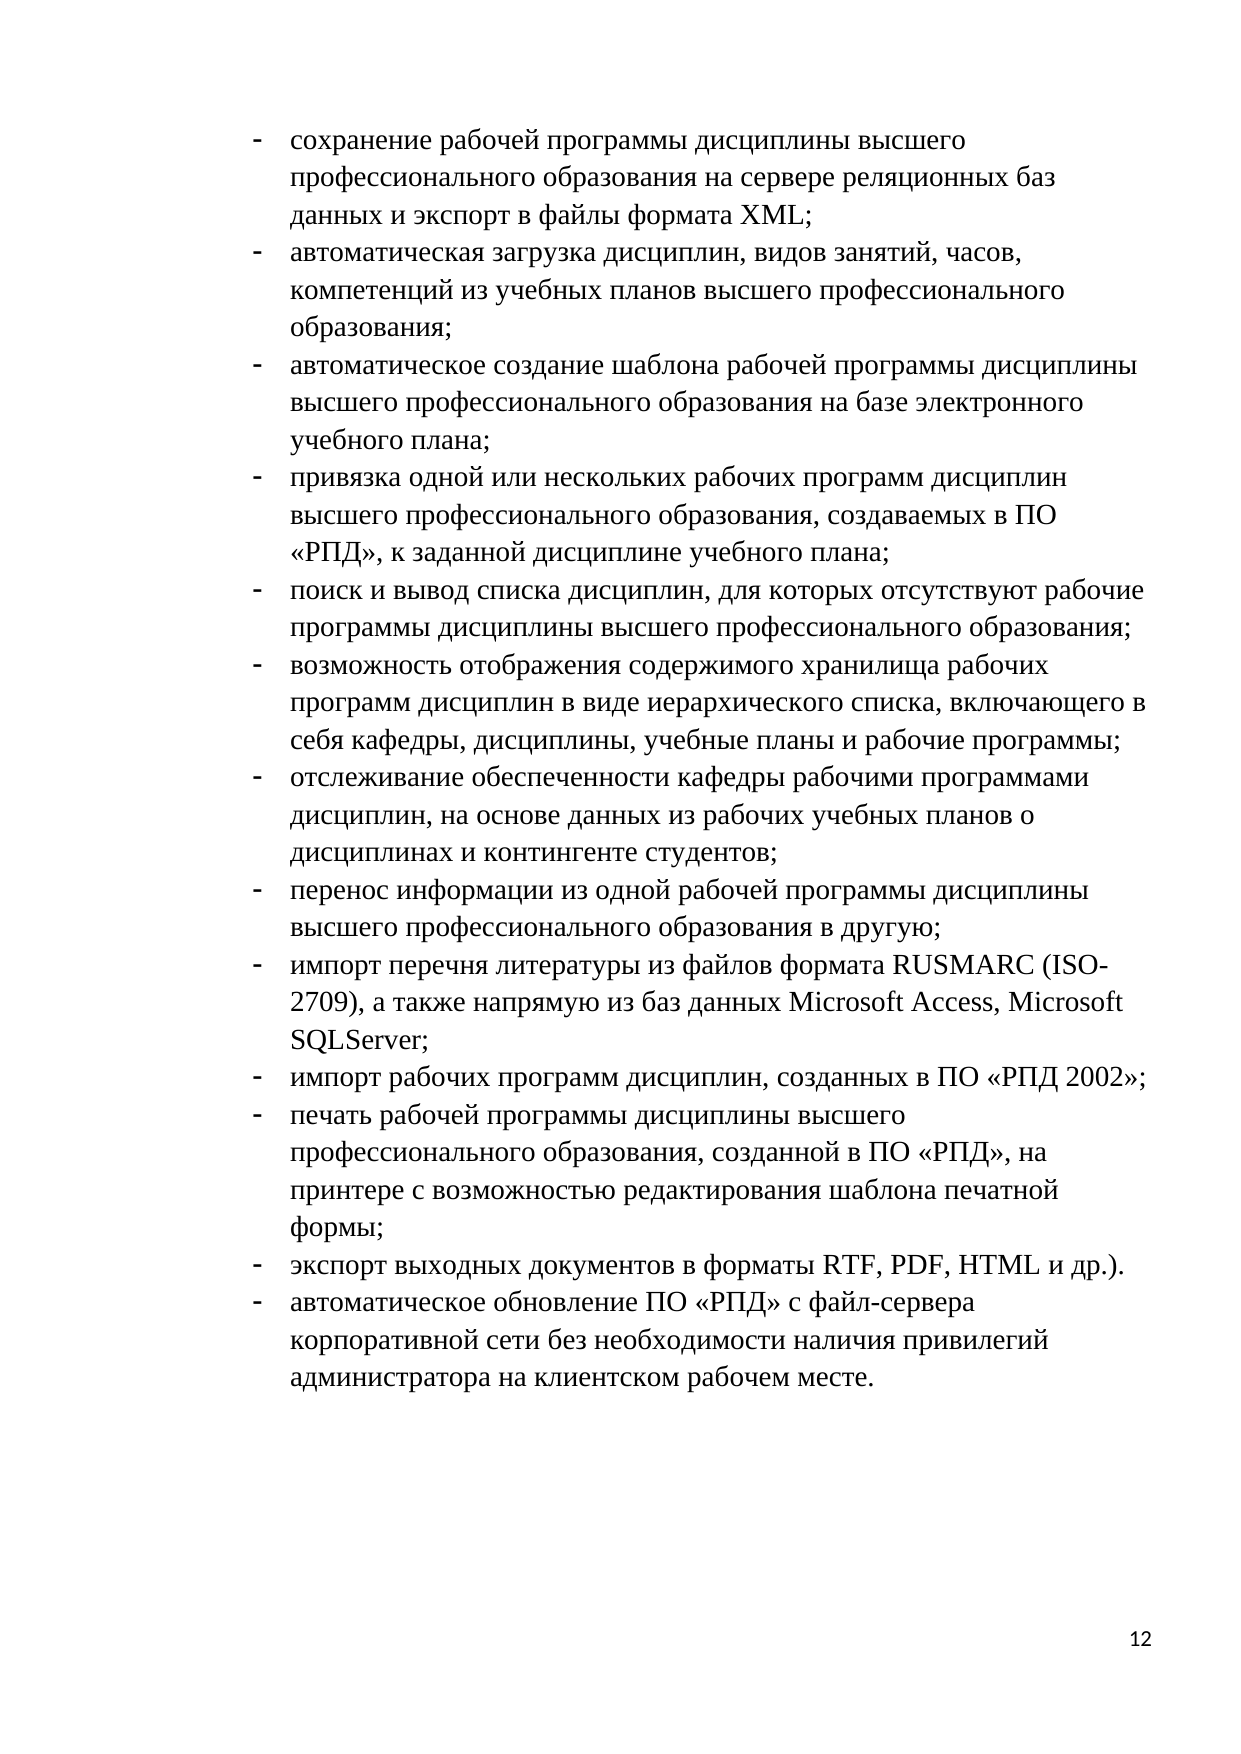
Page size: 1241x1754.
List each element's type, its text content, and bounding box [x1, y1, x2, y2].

list сохранение рабочей программы дисциплины высшего профессионального образования на сервере реляционных баз данных и экспорт в файлы формата XML; [252, 118, 1152, 231]
list автоматическое создание шаблона рабочей программы дисциплины высшего профессионального образования на базе электронного учебного плана; [252, 343, 1152, 456]
list печать рабочей программы дисциплины высшего профессионального образования, созданной в ПО «РПД», на принтере с возможностью редактирования шаблона печатной формы; [252, 1093, 1152, 1243]
list импорт рабочих программ дисциплин, созданных в ПО «РПД 2002»; [252, 1056, 1152, 1093]
list перенос информации из одной рабочей программы дисциплины высшего профессионального образования в другую; [252, 868, 1152, 943]
list отслеживание обеспеченности кафедры рабочими программами дисциплин, на основе данных из рабочих учебных планов о дисциплинах и контингенте студентов; [252, 756, 1152, 868]
list экспорт выходных документов в форматы RTF, PDF, HTML и др.). [252, 1243, 1152, 1281]
list автоматическая загрузка дисциплин, видов занятий, часов, компетенций из учебных планов высшего профессионального образования; [252, 231, 1152, 343]
list поиск и вывод списка дисциплин, для которых отсутствуют рабочие программы дисциплины высшего профессионального образования; [252, 568, 1152, 643]
list автоматическое обновление ПО «РПД» с файл-сервера корпоративной сети без необходимости наличия привилегий администратора на клиентском рабочем месте. [252, 1281, 1152, 1393]
list возможность отображения содержимого хранилища рабочих программ дисциплин в виде иерархического списка, включающего в себя кафедры, дисциплины, учебные планы и рабочие программы; [252, 643, 1152, 756]
list привязка одной или нескольких рабочих программ дисциплин высшего профессионального образования, создаваемых в ПО «РПД», к заданной дисциплине учебного плана; [252, 456, 1152, 568]
list импорт перечня литературы из файлов формата RUSMARC (ISO-2709), а также напрямую из баз данных Microsoft Access, Microsoft SQLServer; [252, 943, 1152, 1056]
